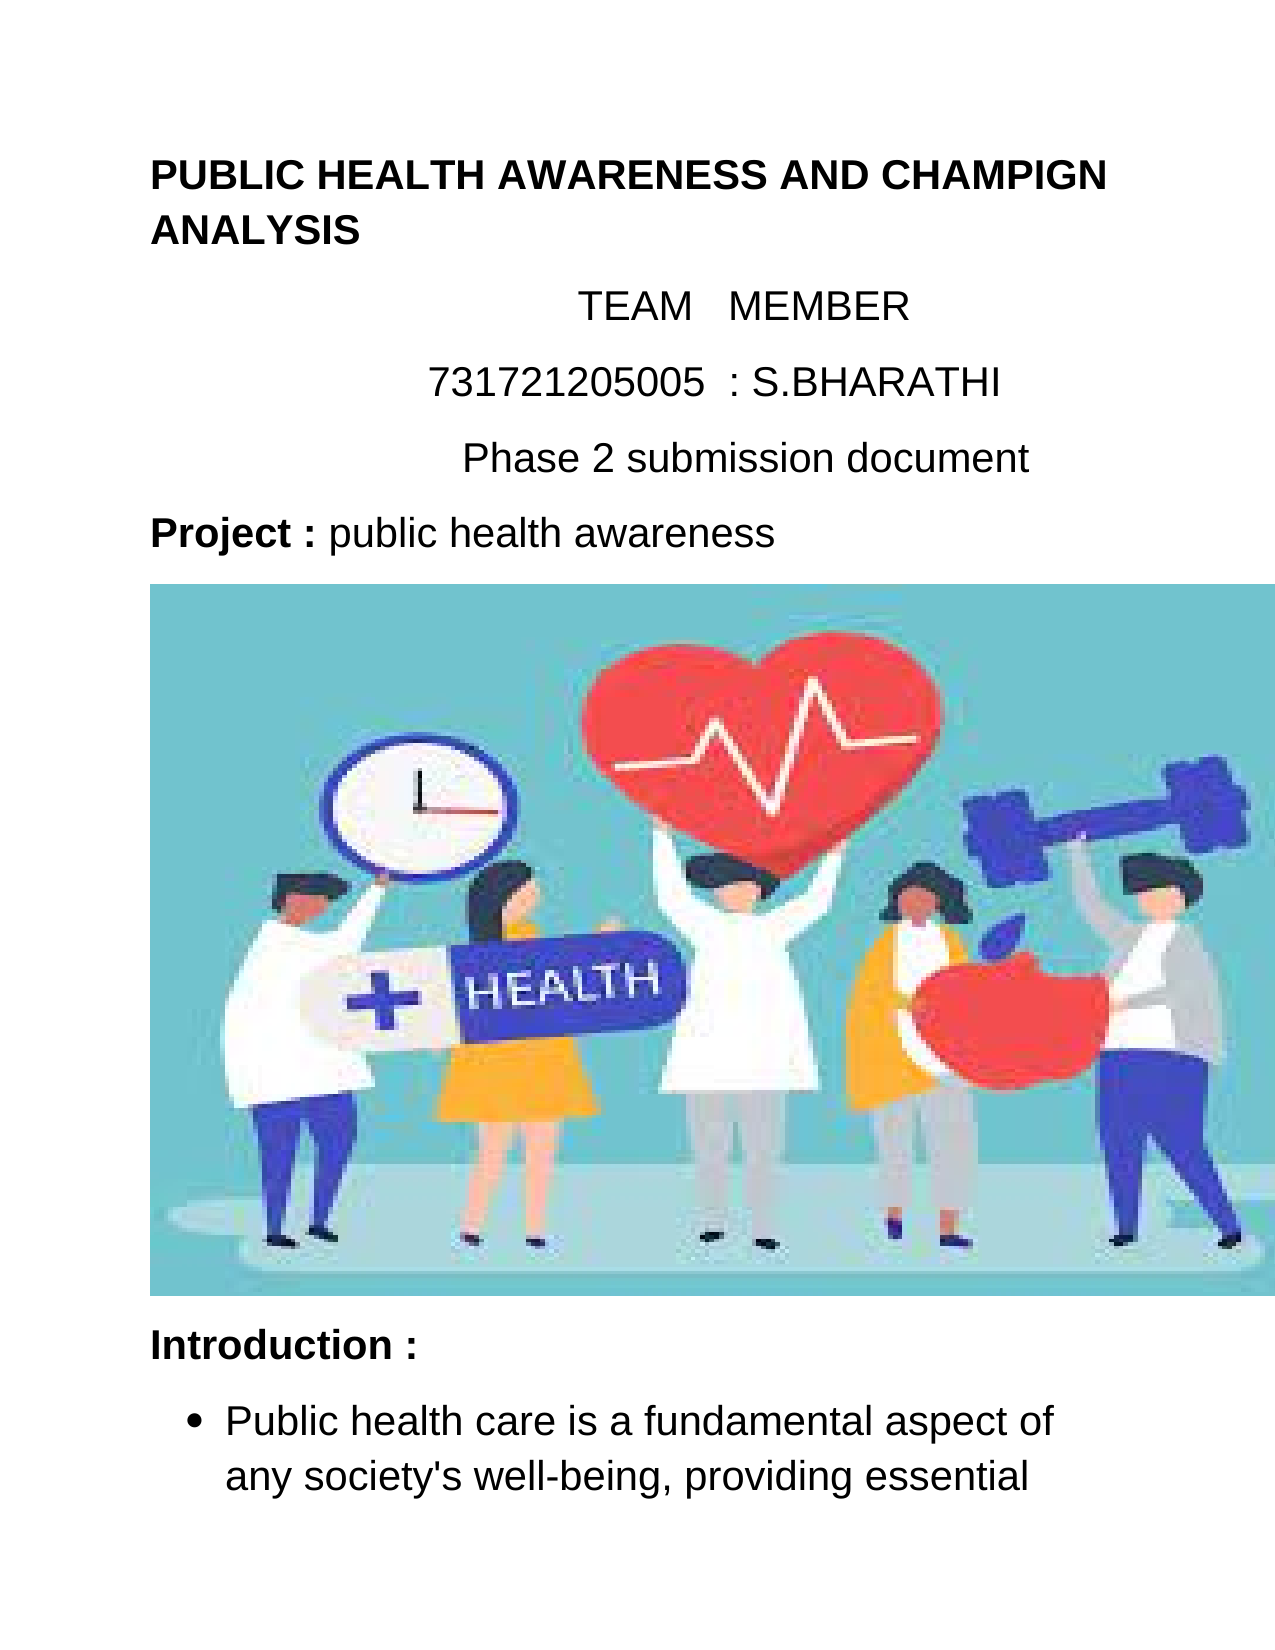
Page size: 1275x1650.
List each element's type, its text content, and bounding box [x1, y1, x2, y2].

text PUBLIC HEALTH AWARENESS AND CHAMPIGN ANALYSIS [150, 150, 1125, 253]
text Introduction : [150, 1320, 1125, 1368]
text TEAM MEMBER [150, 281, 1125, 329]
text Project : public health awareness [150, 509, 1125, 557]
picture [150, 584, 1275, 1296]
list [187, 1396, 1125, 1499]
text 731721205005 : S.BHARATHI [150, 357, 1125, 405]
text Phase 2 submission document [150, 433, 1125, 481]
